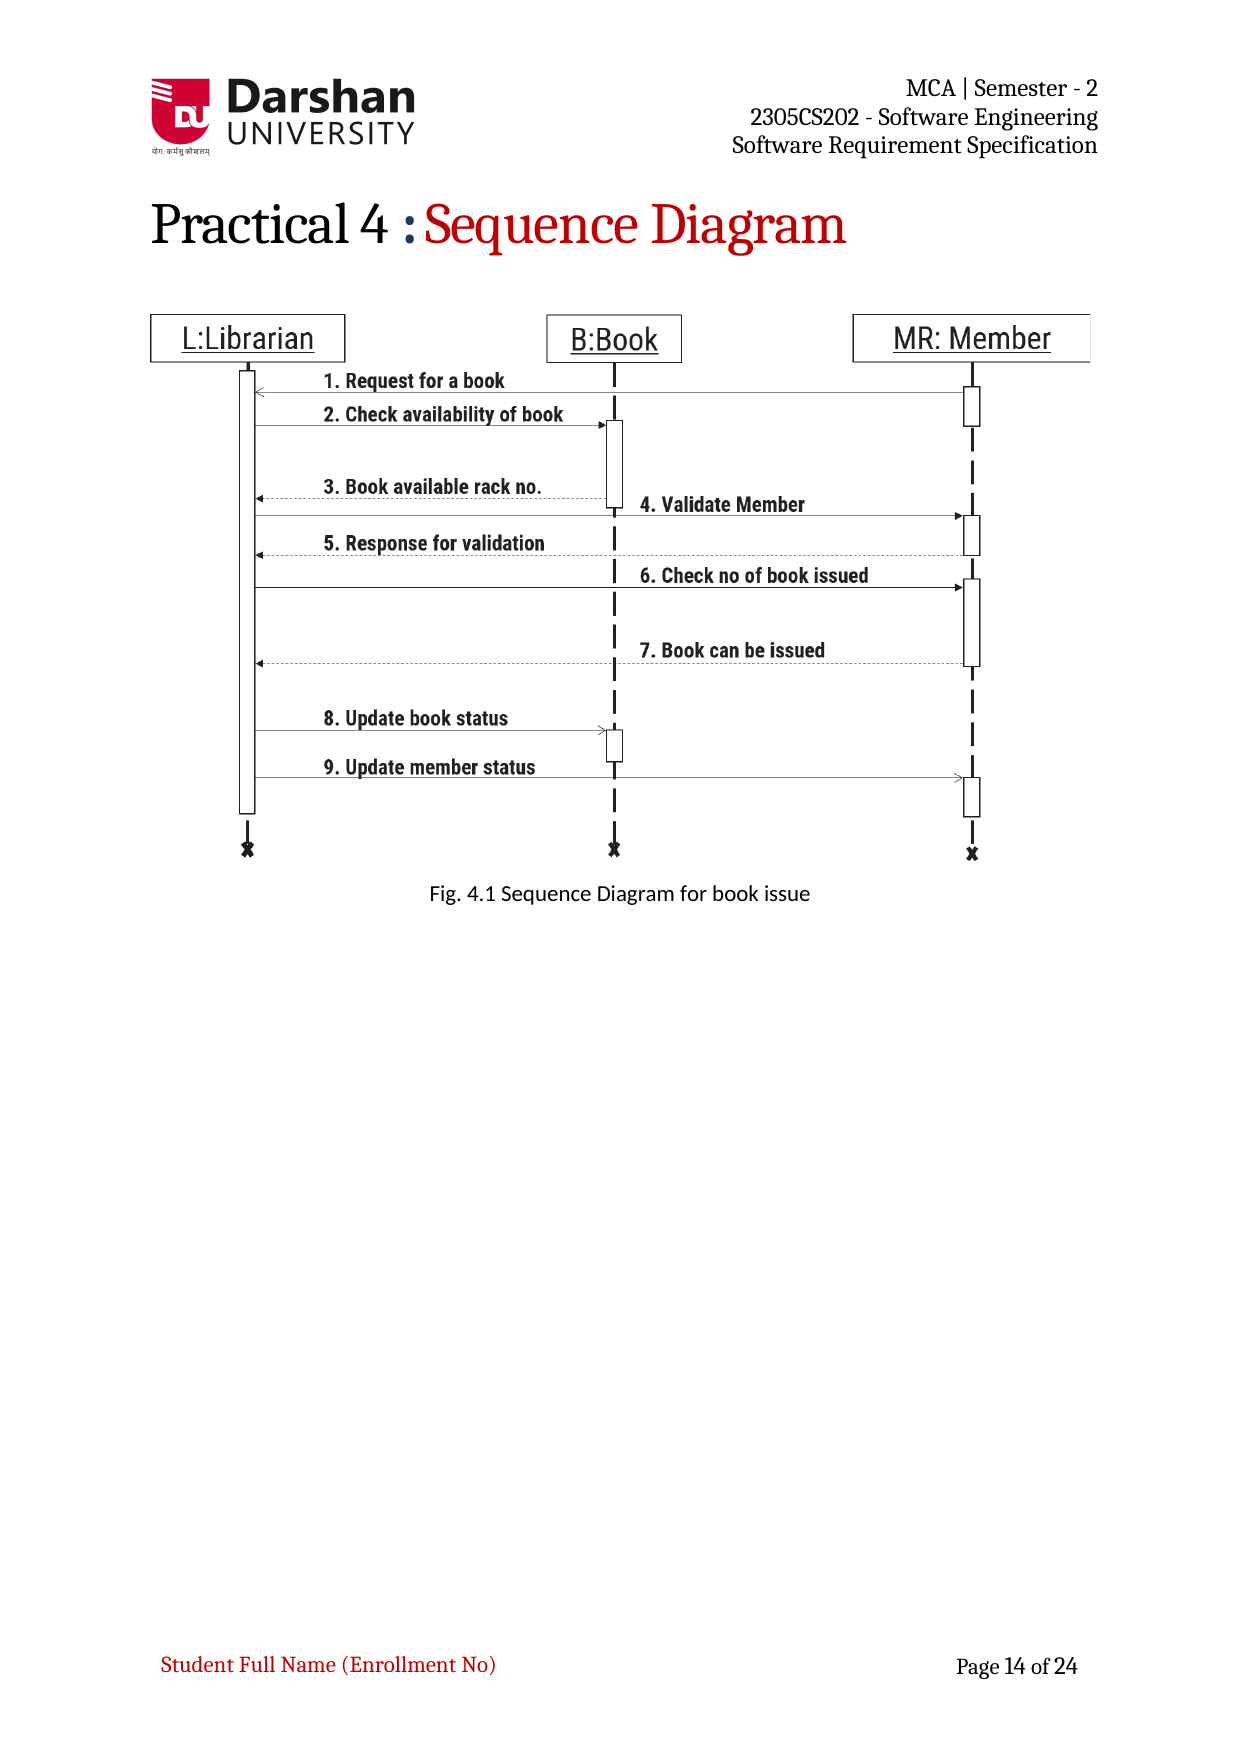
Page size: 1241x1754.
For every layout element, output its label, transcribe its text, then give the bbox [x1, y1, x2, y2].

picture [146, 73, 419, 159]
text Fig. 4.1 Sequence Diagram for book issue [150, 879, 1090, 907]
subtitle Practical 4 : Sequence Diagram [150, 191, 1090, 258]
picture [150, 309, 1091, 861]
